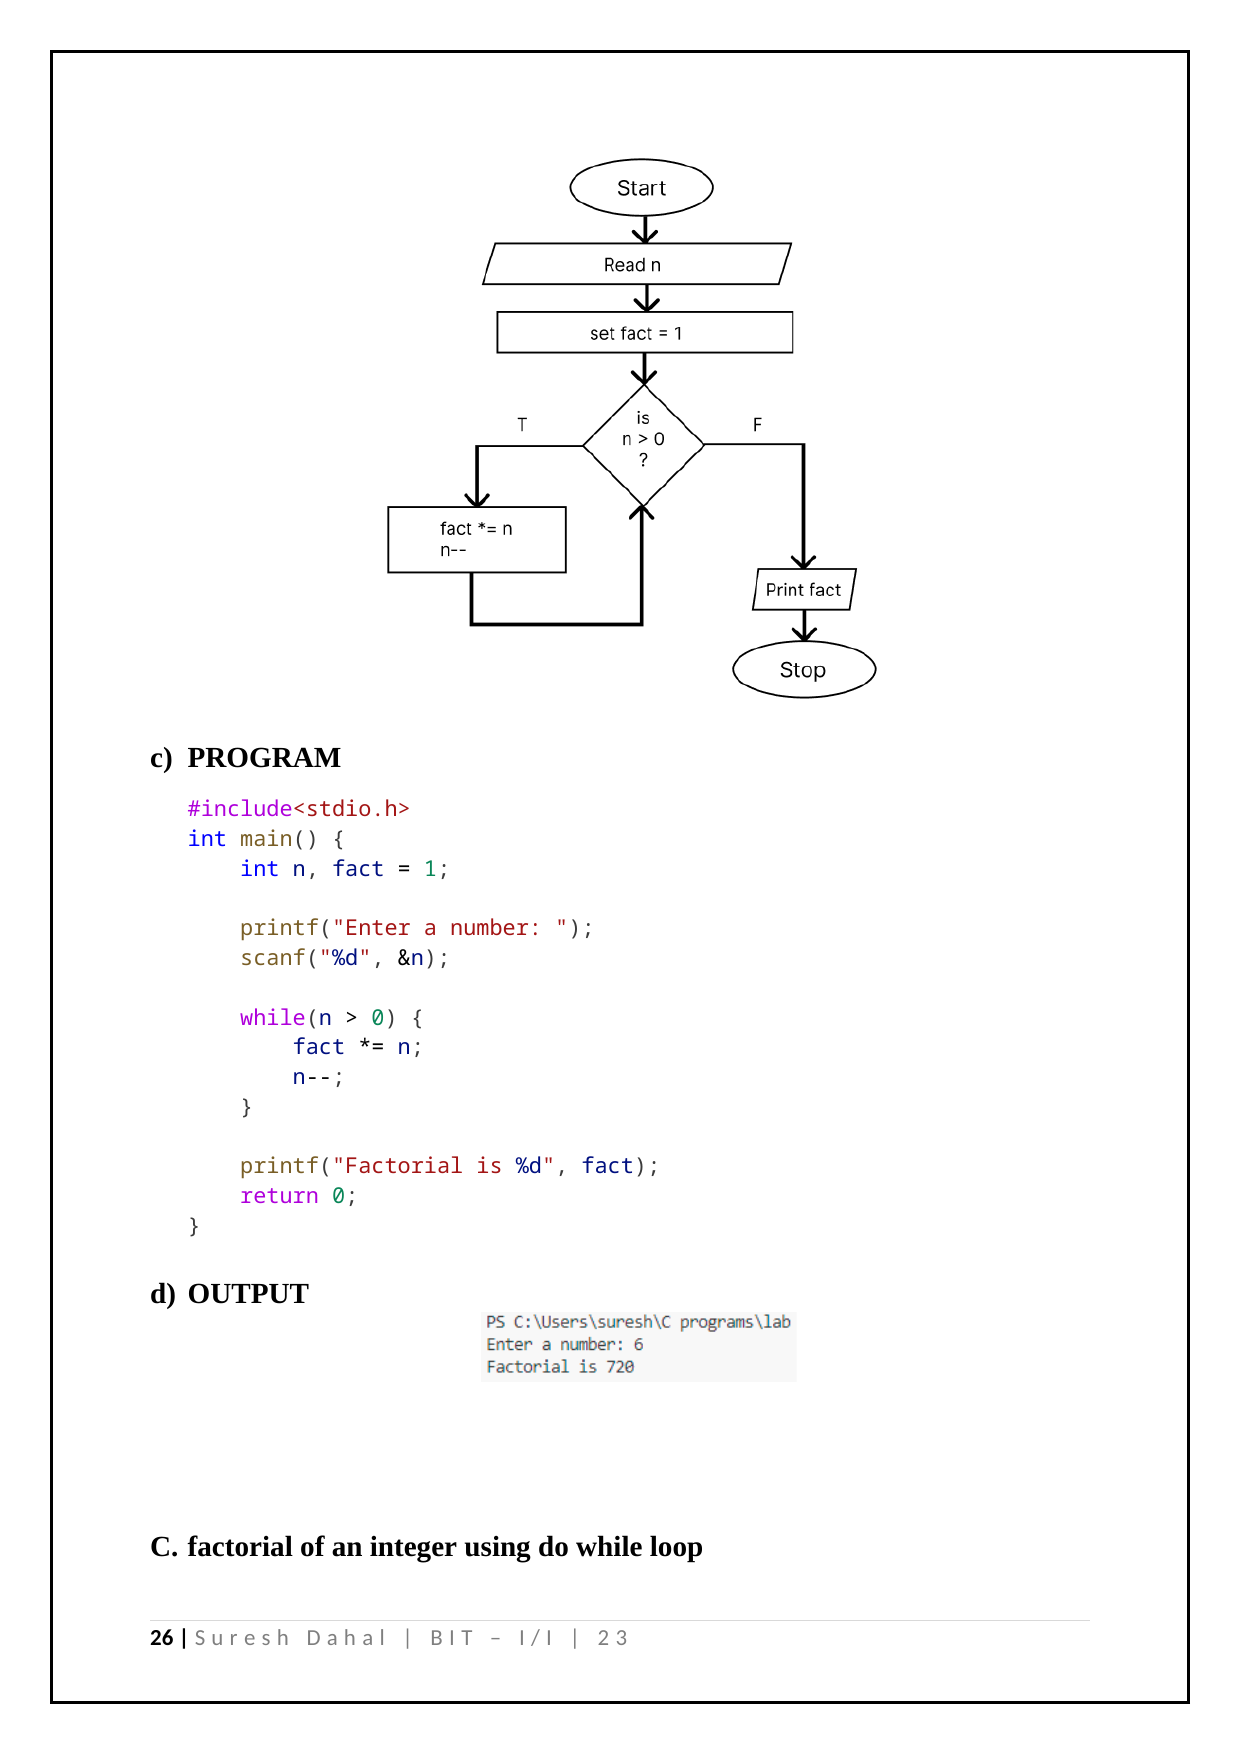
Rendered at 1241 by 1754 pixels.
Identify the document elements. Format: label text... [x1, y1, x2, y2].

text return 0; [187, 1180, 1090, 1210]
list PROGRAM [150, 740, 1090, 774]
text while(n > 0) { [187, 1002, 1090, 1031]
text } [187, 1210, 1090, 1240]
text printf("Enter a number: "); [187, 912, 1090, 942]
text #include<stdio.h> [187, 793, 1090, 823]
text } [187, 1091, 1090, 1121]
list factorial of an integer using do while loop [150, 1529, 1090, 1562]
text fact *= n; [187, 1031, 1090, 1061]
text n--; [187, 1061, 1090, 1091]
text scanf("%d", &n); [187, 942, 1090, 972]
text printf("Factorial is %d", fact); [187, 1151, 1090, 1180]
list OUTPUT [150, 1276, 1090, 1309]
picture [481, 1312, 797, 1382]
text int n, fact = 1; [187, 853, 1090, 882]
picture [359, 150, 919, 702]
text int main() { [187, 823, 1090, 853]
